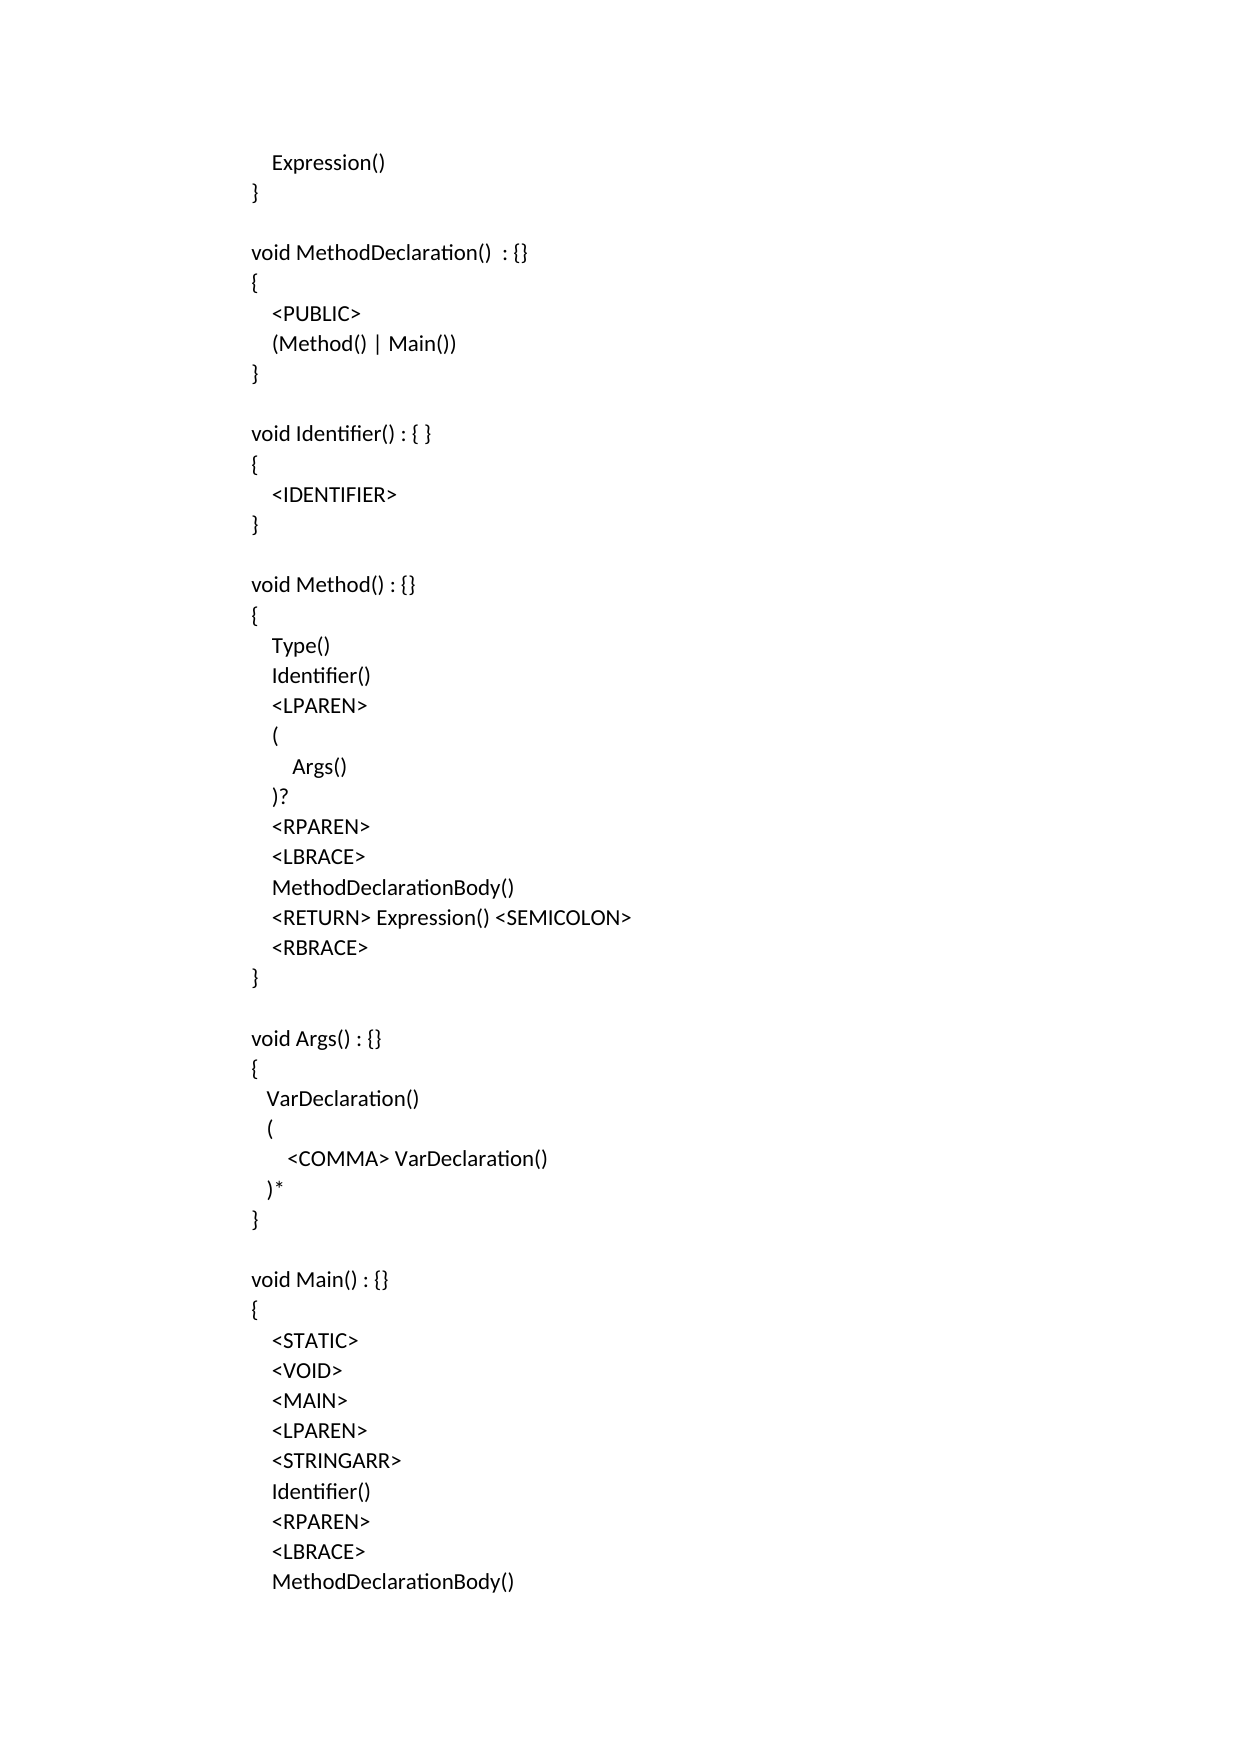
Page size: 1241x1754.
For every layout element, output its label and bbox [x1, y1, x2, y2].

text [177, 148, 1063, 1595]
